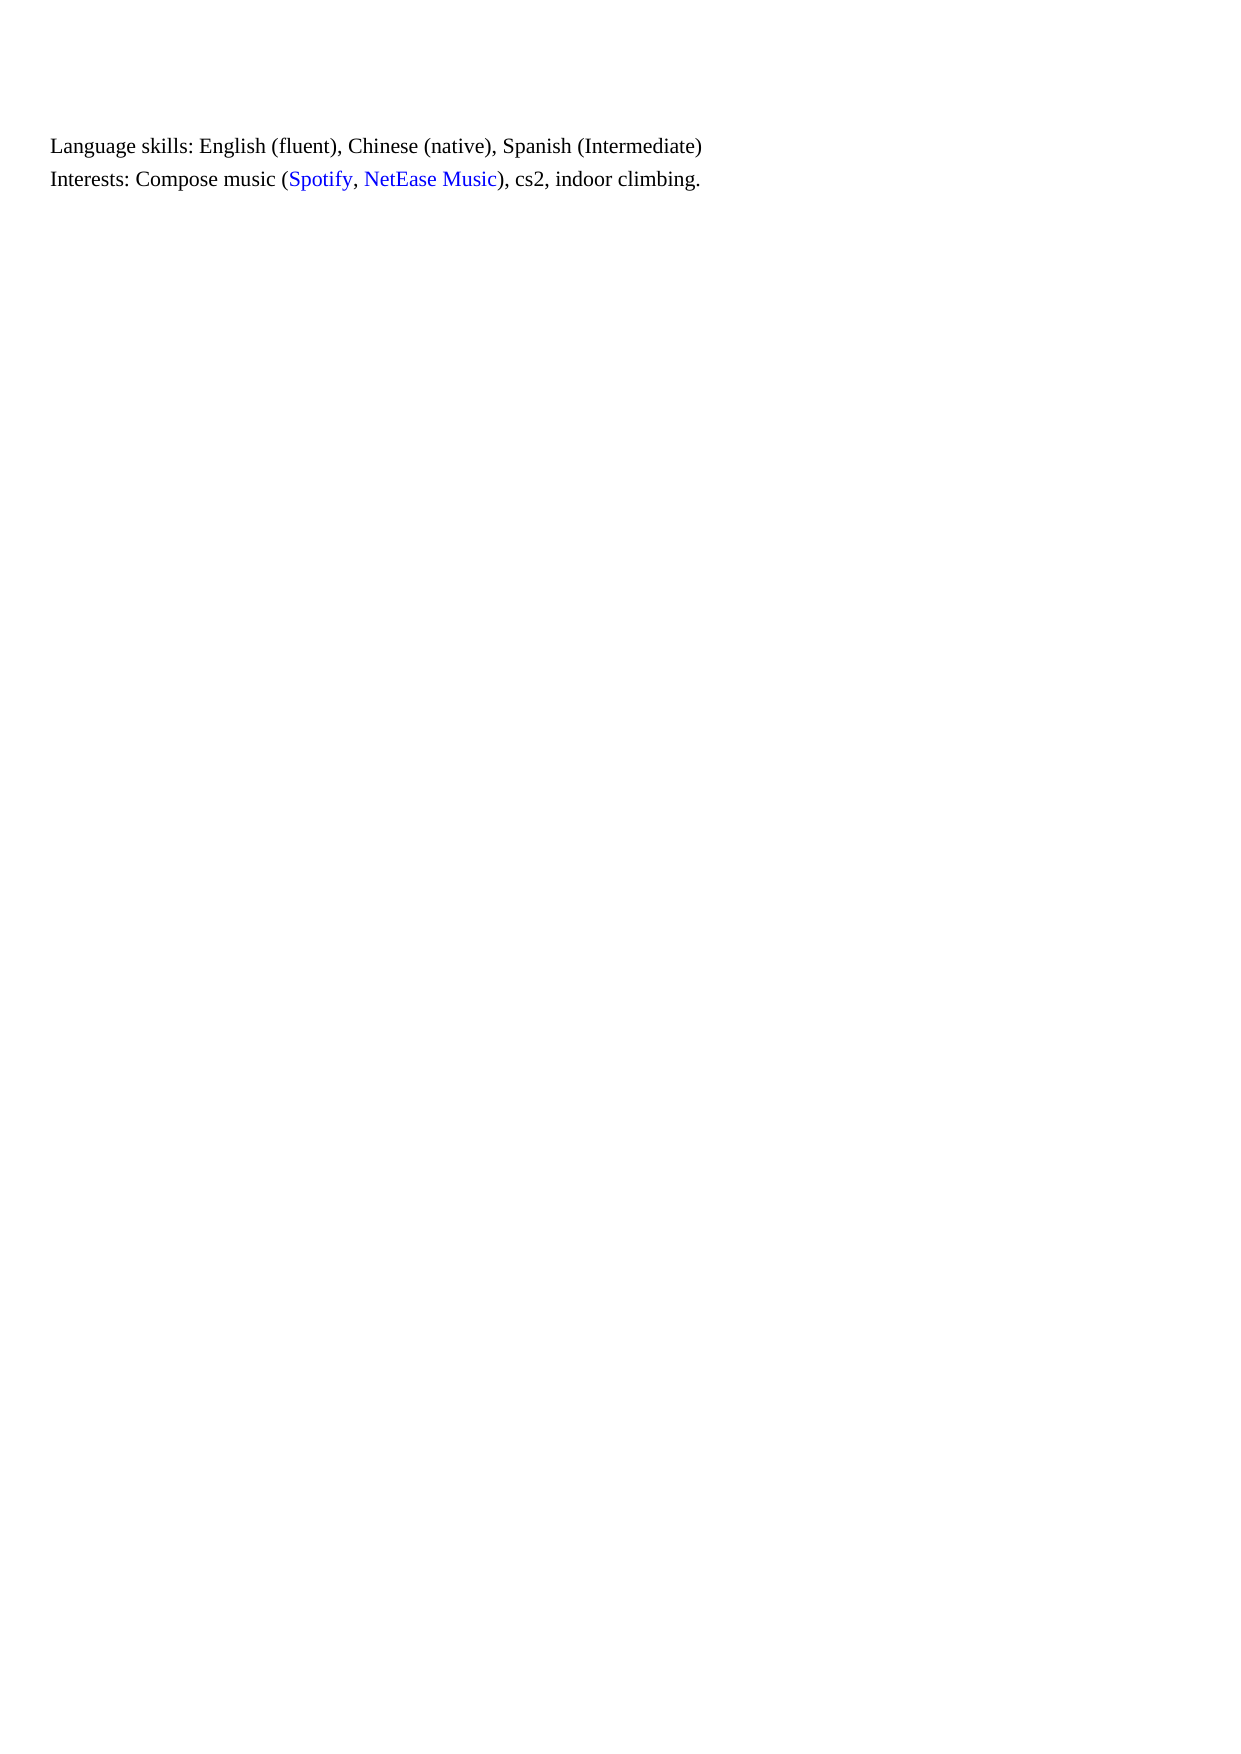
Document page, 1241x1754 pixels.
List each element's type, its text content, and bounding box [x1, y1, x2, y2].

text Interests: Compose music (Spotify, NetEase Music), cs2, indoor climbing. [50, 162, 1191, 194]
text Language skills: English (fluent), Chinese (native), Spanish (Intermediate) [50, 129, 1191, 162]
